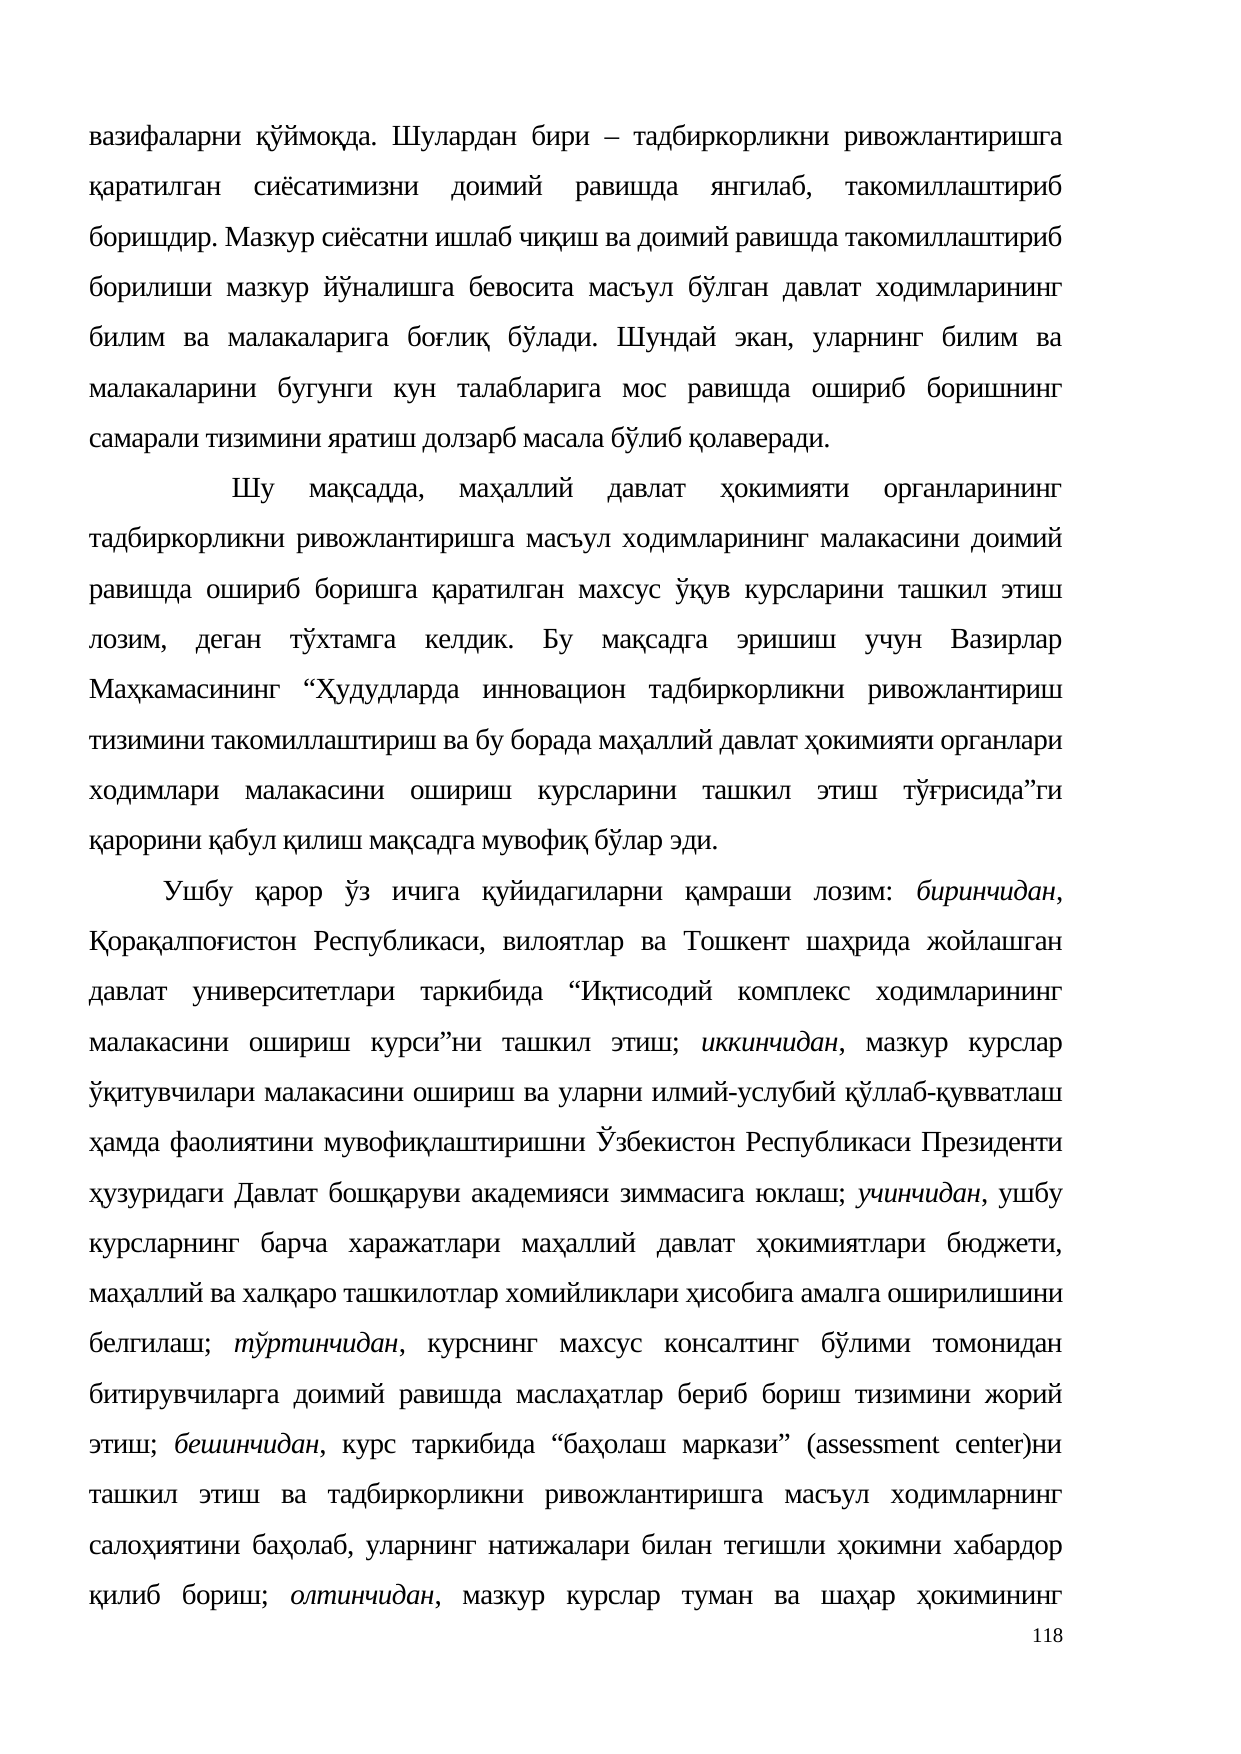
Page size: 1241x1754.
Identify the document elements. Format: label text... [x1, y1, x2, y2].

text Шу мақсадда, маҳаллий давлат ҳокимияти органларининг тадбиркорликни ривожлантиришга масъул ходимларининг малакасини доимий равишда ошириб боришга қаратилган махсус ўқув курсларини ташкил этиш лозим, деган тўхтамга келдик. Бу мақсадга эришиш учун Вазирлар Маҳкамасининг “Ҳудудларда инновацион тадбиркорликни ривожлантириш тизимини такомиллаштириш ва бу борада маҳаллий давлат ҳокимияти органлари ходимлари малакасини ошириш курсларини ташкил этиш тўғрисида”ги қарорини қабул қилиш мақсадга мувофиқ бўлар эди. [89, 470, 1063, 856]
